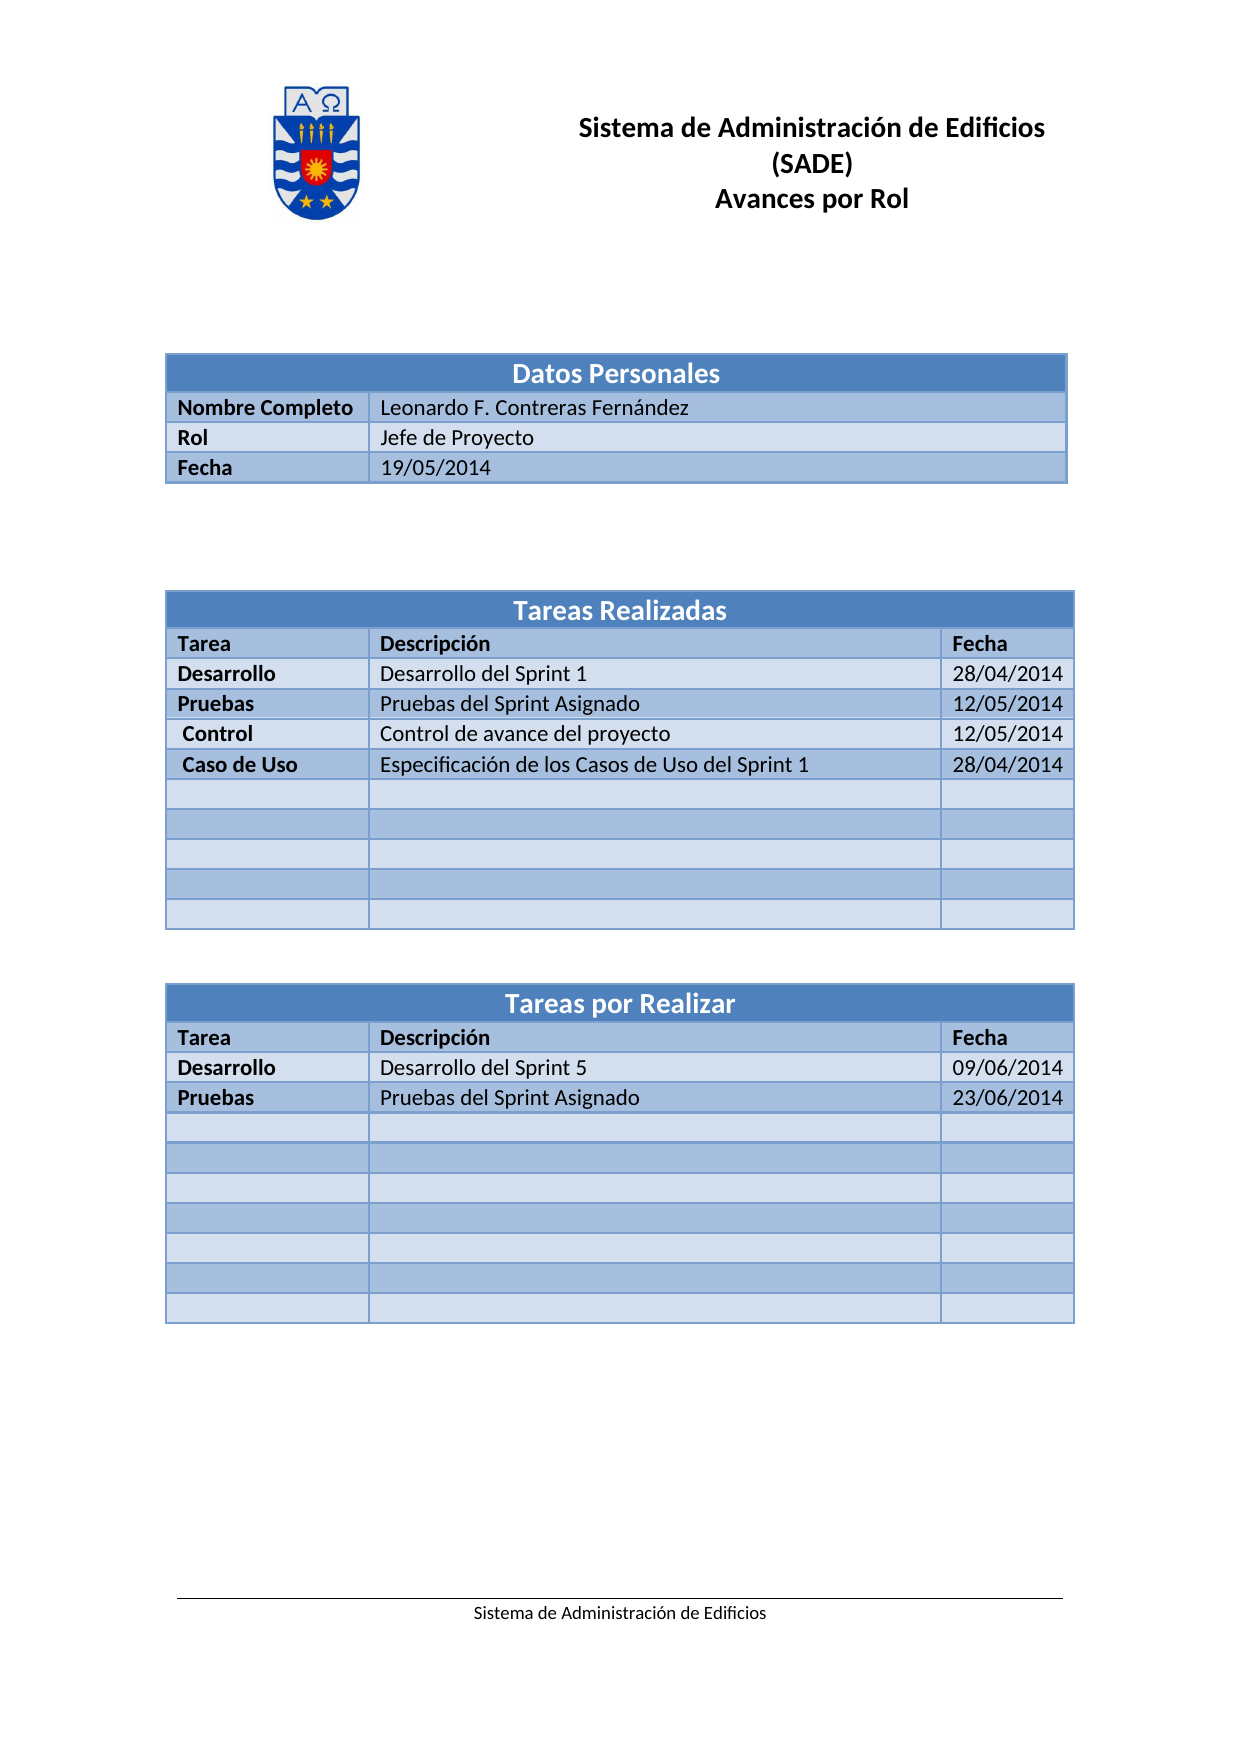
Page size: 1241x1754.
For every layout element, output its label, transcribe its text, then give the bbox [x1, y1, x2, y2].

table_cell [942, 1144, 1073, 1172]
table_cell [167, 900, 368, 928]
table_cell [370, 870, 940, 898]
table_cell [370, 1204, 940, 1232]
table_cell [167, 1204, 368, 1232]
table_header Tareas por Realizar [167, 985, 1073, 1021]
table_cell Control [167, 720, 368, 748]
table_cell [167, 810, 368, 838]
table_cell Pruebas [167, 690, 368, 717]
table_cell Desarrollo [167, 1053, 368, 1081]
table_cell [942, 810, 1073, 838]
table_cell [167, 870, 368, 898]
table_header Tareas Realizadas [167, 592, 1073, 627]
table_cell [167, 1264, 368, 1292]
table_cell 12/05/2014 [942, 690, 1073, 717]
table_cell Jefe de Proyecto [370, 423, 1065, 451]
table_cell [167, 780, 368, 808]
table_cell [370, 840, 940, 868]
table_cell 19/05/2014 [370, 453, 1065, 481]
table_cell 09/06/2014 [942, 1053, 1073, 1081]
table_cell Desarrollo [167, 659, 368, 687]
table_cell [942, 1204, 1073, 1232]
table_cell [942, 900, 1073, 928]
table_cell Pruebas del Sprint Asignado [370, 1083, 940, 1111]
table_cell [942, 1234, 1073, 1262]
table_cell [942, 1264, 1073, 1292]
table_cell Fecha [942, 629, 1073, 657]
table_cell [942, 1114, 1073, 1141]
table_cell [167, 1174, 368, 1202]
table_cell Control de avance del proyecto [370, 720, 940, 748]
table_cell [370, 1174, 940, 1202]
table_cell [370, 1264, 940, 1292]
table_cell 23/06/2014 [942, 1083, 1073, 1111]
table_cell [167, 1234, 368, 1262]
table_cell [370, 780, 940, 808]
table_cell [370, 1144, 940, 1172]
table_cell [167, 1144, 368, 1172]
table_cell Fecha [942, 1023, 1073, 1051]
table_cell Tarea [167, 629, 368, 657]
table_cell 28/04/2014 [942, 659, 1073, 687]
table_cell Descripción [370, 1023, 940, 1051]
table_cell Especificación de los Casos de Uso del Sprint 1 [370, 750, 940, 778]
table_cell Descripción [370, 629, 940, 657]
table_cell [370, 1114, 940, 1141]
table_cell [942, 1294, 1073, 1322]
table_header Datos Personales [167, 355, 1065, 391]
table_cell 28/04/2014 [942, 750, 1073, 778]
table_cell [167, 1114, 368, 1141]
table_cell Leonardo F. Contreras Fernández [370, 393, 1065, 421]
table_cell Tarea [167, 1023, 368, 1051]
table_cell Desarrollo del Sprint 5 [370, 1053, 940, 1081]
table_cell Desarrollo del Sprint 1 [370, 659, 940, 687]
table_cell [370, 1294, 940, 1322]
table_cell 12/05/2014 [942, 720, 1073, 748]
table_cell [370, 900, 940, 928]
table_cell Pruebas [167, 1083, 368, 1111]
table_cell [942, 870, 1073, 898]
table_cell [167, 1294, 368, 1322]
table_cell Fecha [167, 453, 368, 481]
table_cell Caso de Uso [167, 750, 368, 778]
table_cell [942, 840, 1073, 868]
table_cell [370, 1234, 940, 1262]
picture [269, 83, 363, 223]
table_cell Pruebas del Sprint Asignado [370, 690, 940, 717]
table_cell [942, 1174, 1073, 1202]
table_cell Rol [167, 423, 368, 451]
table_cell [942, 780, 1073, 808]
table_cell [370, 810, 940, 838]
table_cell [167, 840, 368, 868]
table_cell Nombre Completo [167, 393, 368, 421]
